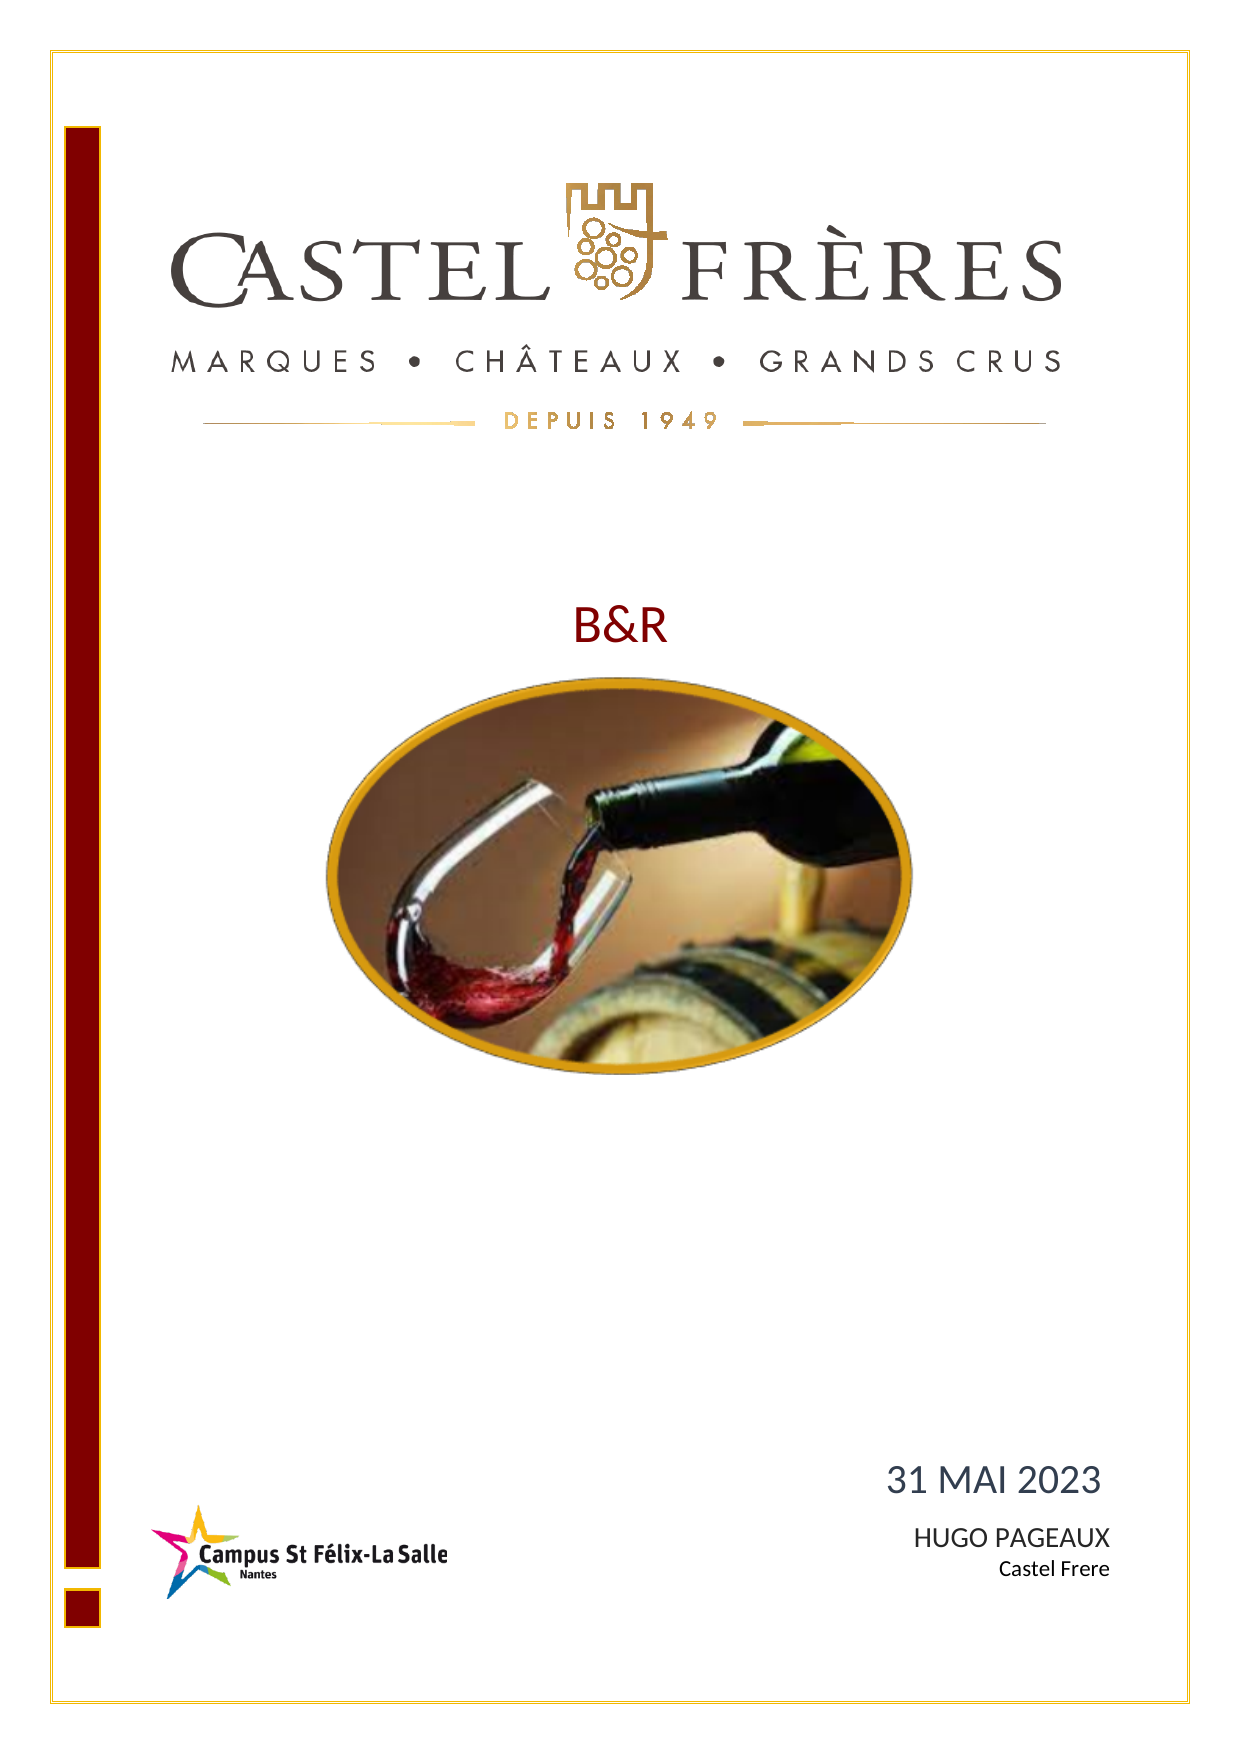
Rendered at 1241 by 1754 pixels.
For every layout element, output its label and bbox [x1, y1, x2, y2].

picture [150, 1504, 447, 1598]
picture [320, 676, 920, 1075]
picture [161, 174, 1072, 431]
